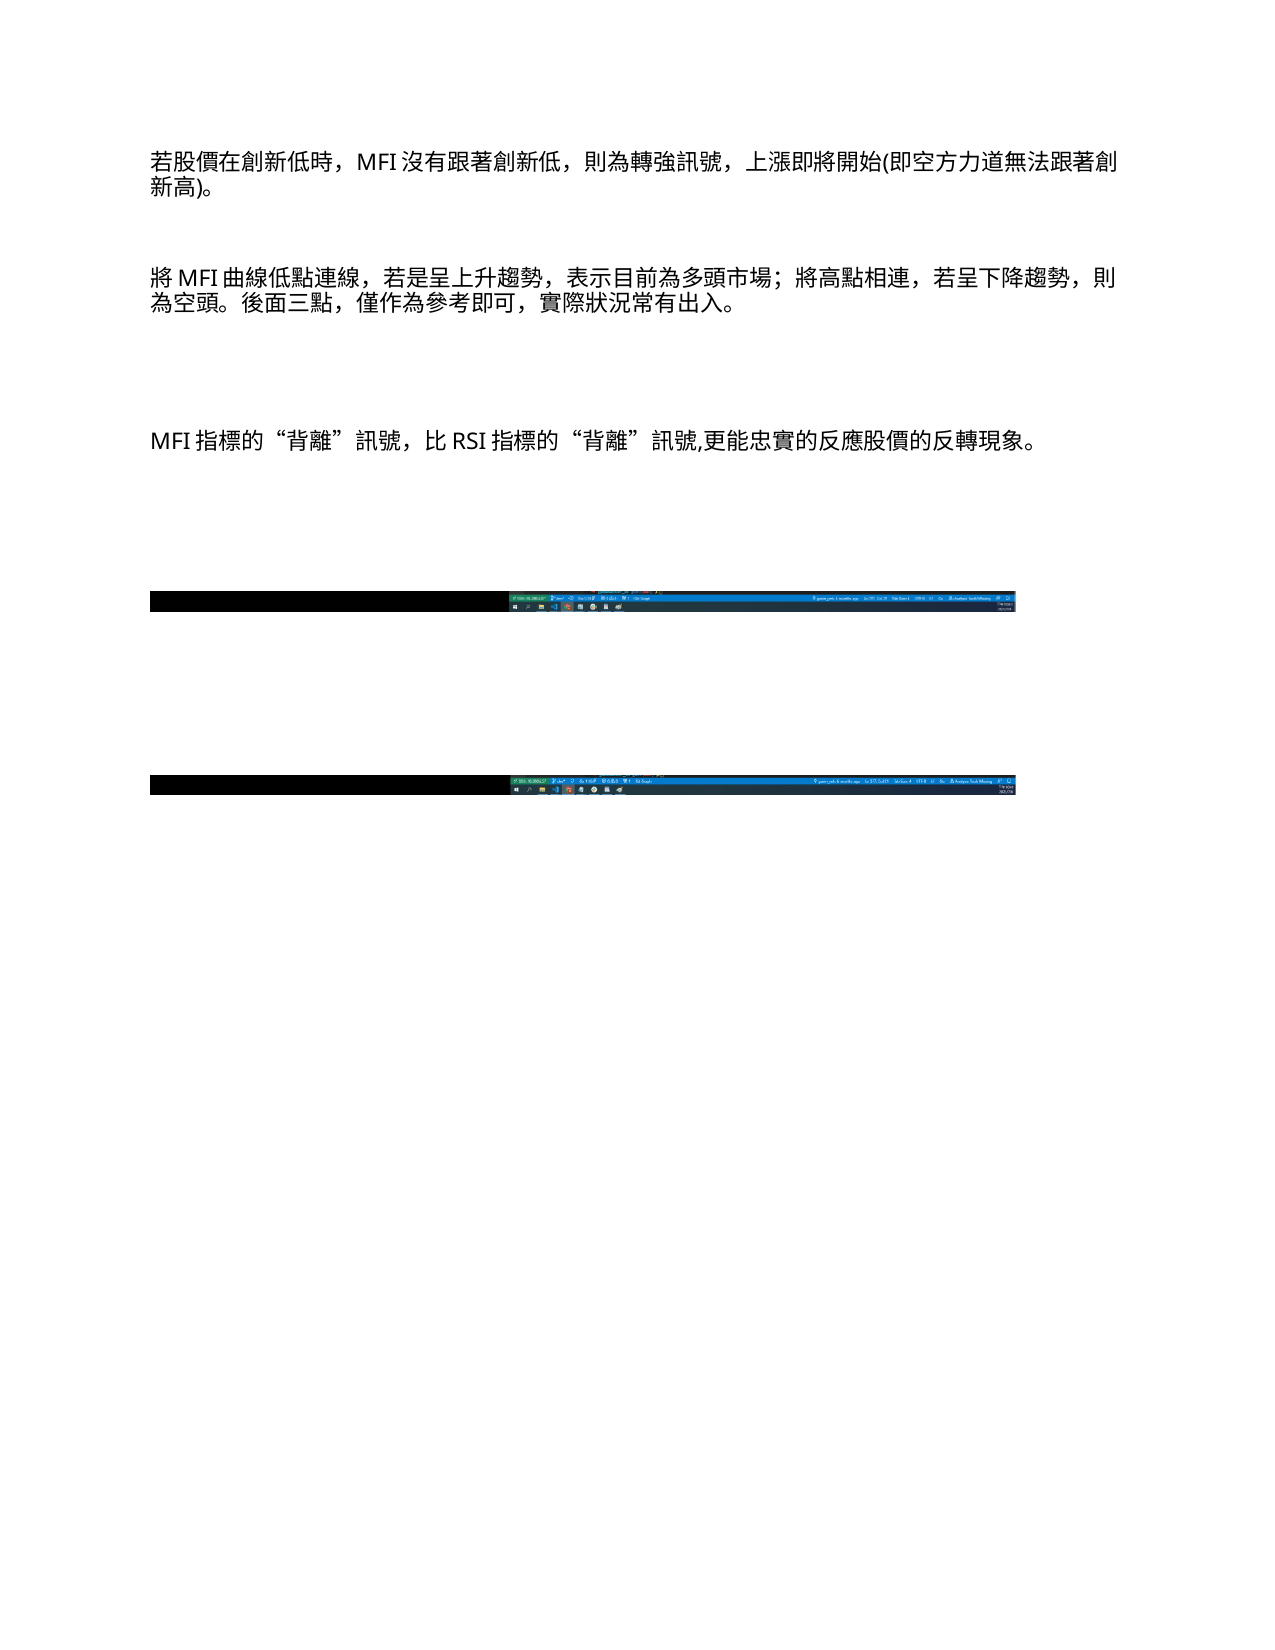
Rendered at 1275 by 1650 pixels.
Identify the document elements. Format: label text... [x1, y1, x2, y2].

text 將MFI曲線低點連線，若是呈上升趨勢，表示目前為多頭市場；將高點相連，若呈下降趨勢，則為空頭。後面三點，僅作為參考即可，實際狀況常有出入。 [150, 267, 1125, 317]
text MFI指標的“背離”訊號，比RSI指標的“背離”訊號,更能忠實的反應股價的反轉現象。 [150, 429, 1125, 454]
text 若股價在創新低時，MFI沒有跟著創新低，則為轉強訊號，上漲即將開始(即空方力道無法跟著創新高)。 [150, 150, 1125, 200]
